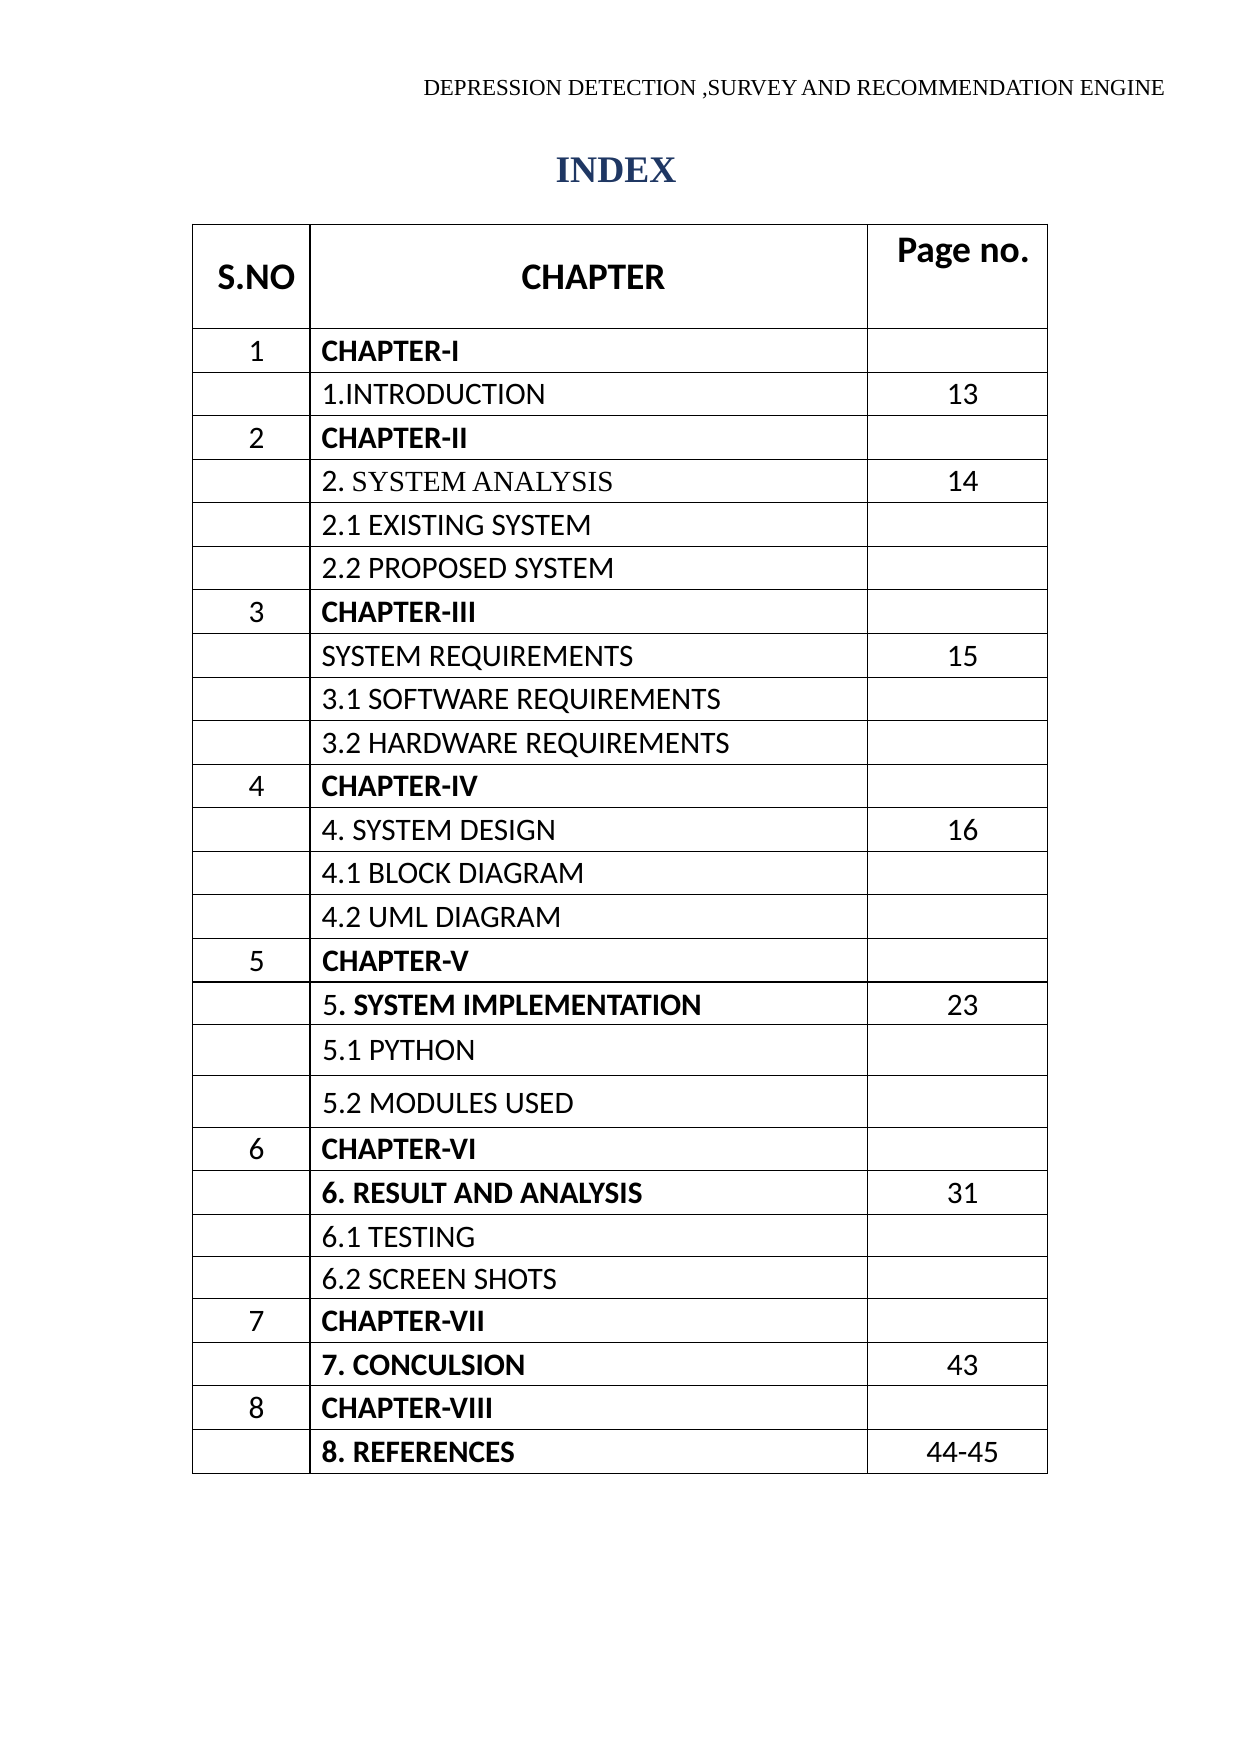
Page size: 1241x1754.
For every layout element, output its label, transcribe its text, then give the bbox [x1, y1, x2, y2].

table_cell [193, 373, 309, 415]
table_cell [193, 852, 309, 894]
table_cell [868, 765, 1047, 807]
table_cell 43 [868, 1343, 1047, 1385]
subtitle INDEX [75, 147, 1156, 190]
table_cell 6 [193, 1128, 309, 1170]
table_cell [193, 895, 309, 938]
table_cell [868, 895, 1047, 938]
table_cell [868, 1215, 1047, 1256]
table_cell [193, 1257, 309, 1298]
table_cell [868, 547, 1047, 589]
table_cell 13 [868, 373, 1047, 415]
table_cell [868, 939, 1047, 981]
table_cell 23 [868, 983, 1047, 1024]
table_cell CHAPTER-I [311, 329, 867, 372]
table_cell 7. CONCULSION [311, 1343, 867, 1385]
table_header CHAPTER [311, 225, 867, 328]
table_cell 4.2 UML DIAGRAM [311, 895, 867, 938]
table_cell [868, 329, 1047, 372]
table_cell [193, 1215, 309, 1256]
table_cell CHAPTER-VI [311, 1128, 867, 1170]
table_cell 14 [868, 460, 1047, 502]
table_cell 1.INTRODUCTION [311, 373, 867, 415]
table_cell 8 [193, 1386, 309, 1429]
table_cell [868, 590, 1047, 633]
table_cell SYSTEM REQUIREMENTS [311, 634, 867, 677]
table_cell 5.1 PYTHON [311, 1025, 867, 1075]
table_cell [868, 503, 1047, 546]
table_header S.NO [193, 225, 309, 328]
table_cell [868, 1128, 1047, 1170]
table_cell [868, 721, 1047, 764]
table_cell [868, 1076, 1047, 1127]
table_cell 3 [193, 590, 309, 633]
table_cell CHAPTER-III [311, 590, 867, 633]
table_cell [193, 460, 309, 502]
table_cell [868, 678, 1047, 720]
table_cell 2.1 EXISTING SYSTEM [311, 503, 867, 546]
table_cell 6.2 SCREEN SHOTS [311, 1257, 867, 1298]
table_cell [193, 1025, 309, 1075]
table_cell CHAPTER-IV [311, 765, 867, 807]
table_cell [193, 547, 309, 589]
table_cell CHAPTER-V [311, 939, 867, 981]
table_cell 4. SYSTEM DESIGN [311, 808, 867, 851]
table_cell [868, 1257, 1047, 1298]
table_cell [193, 634, 309, 677]
table_cell CHAPTER-VII [311, 1299, 867, 1342]
table_cell 8. REFERENCES [311, 1430, 867, 1472]
table_cell 5. SYSTEM IMPLEMENTATION [311, 983, 867, 1024]
table_cell [868, 416, 1047, 459]
table_cell 31 [868, 1171, 1047, 1214]
table_cell 6. RESULT AND ANALYSIS [311, 1171, 867, 1214]
table_cell [193, 1076, 309, 1127]
table_cell [193, 808, 309, 851]
table_cell 3.1 SOFTWARE REQUIREMENTS [311, 678, 867, 720]
table_cell [193, 1430, 309, 1472]
table_cell [193, 721, 309, 764]
table_cell [868, 1025, 1047, 1075]
table_cell 4.1 BLOCK DIAGRAM [311, 852, 867, 894]
table_cell 4 [193, 765, 309, 807]
table_cell 16 [868, 808, 1047, 851]
table_cell CHAPTER-II [311, 416, 867, 459]
table_cell [193, 678, 309, 720]
table_header Page no. [868, 225, 1047, 328]
table_cell [868, 852, 1047, 894]
table_cell [193, 503, 309, 546]
table_cell 5.2 MODULES USED [311, 1076, 867, 1127]
table_cell 5 [193, 939, 309, 981]
table_cell CHAPTER-VIII [311, 1386, 867, 1429]
table_cell [193, 1171, 309, 1214]
table_cell 2. SYSTEM ANALYSIS [311, 460, 867, 502]
table_cell 44-45 [868, 1430, 1047, 1472]
table_cell 2.2 PROPOSED SYSTEM [311, 547, 867, 589]
table_cell 1 [193, 329, 309, 372]
table_cell 15 [868, 634, 1047, 677]
table_cell [868, 1299, 1047, 1342]
table_cell [193, 1343, 309, 1385]
table_cell [193, 983, 309, 1024]
table_cell 3.2 HARDWARE REQUIREMENTS [311, 721, 867, 764]
table_cell 2 [193, 416, 309, 459]
table_cell 6.1 TESTING [311, 1215, 867, 1256]
table_cell [868, 1386, 1047, 1429]
table_cell 7 [193, 1299, 309, 1342]
